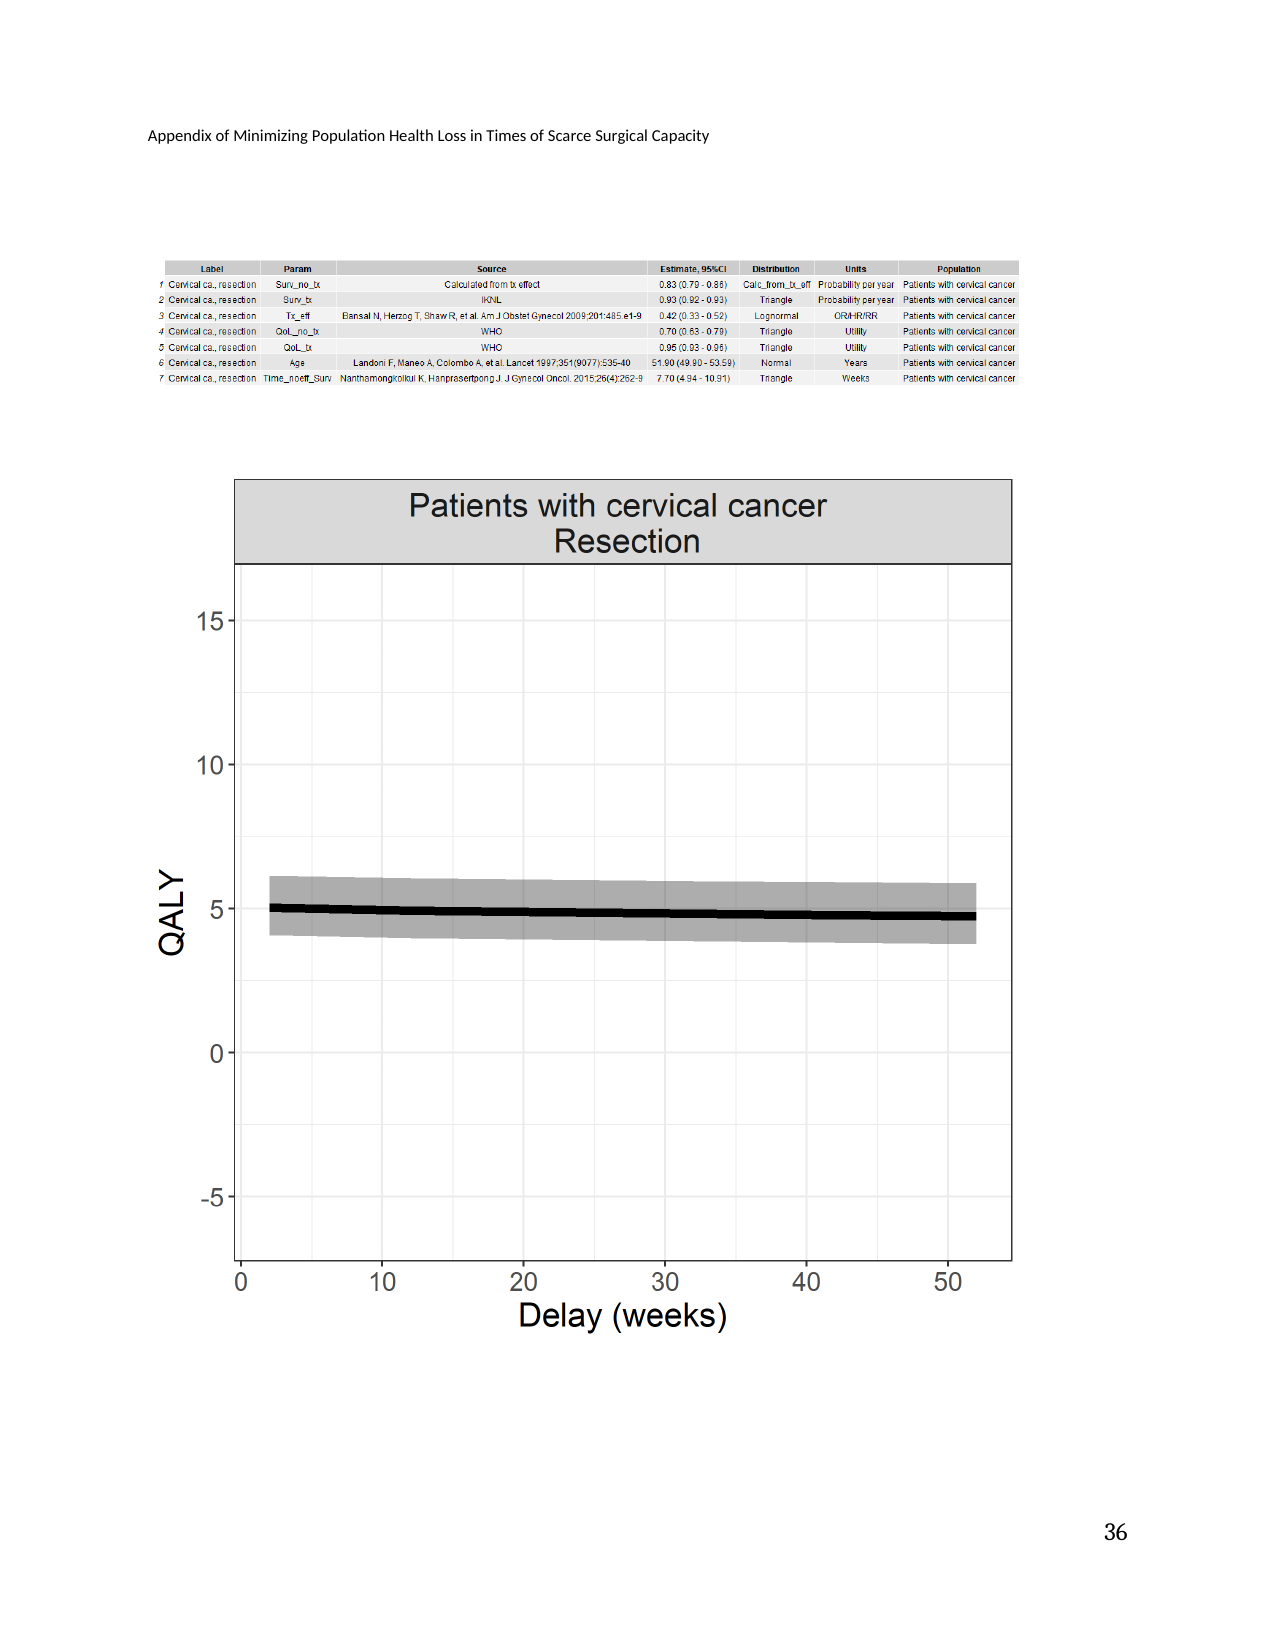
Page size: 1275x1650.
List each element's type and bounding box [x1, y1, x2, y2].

picture [147, 176, 1023, 1344]
